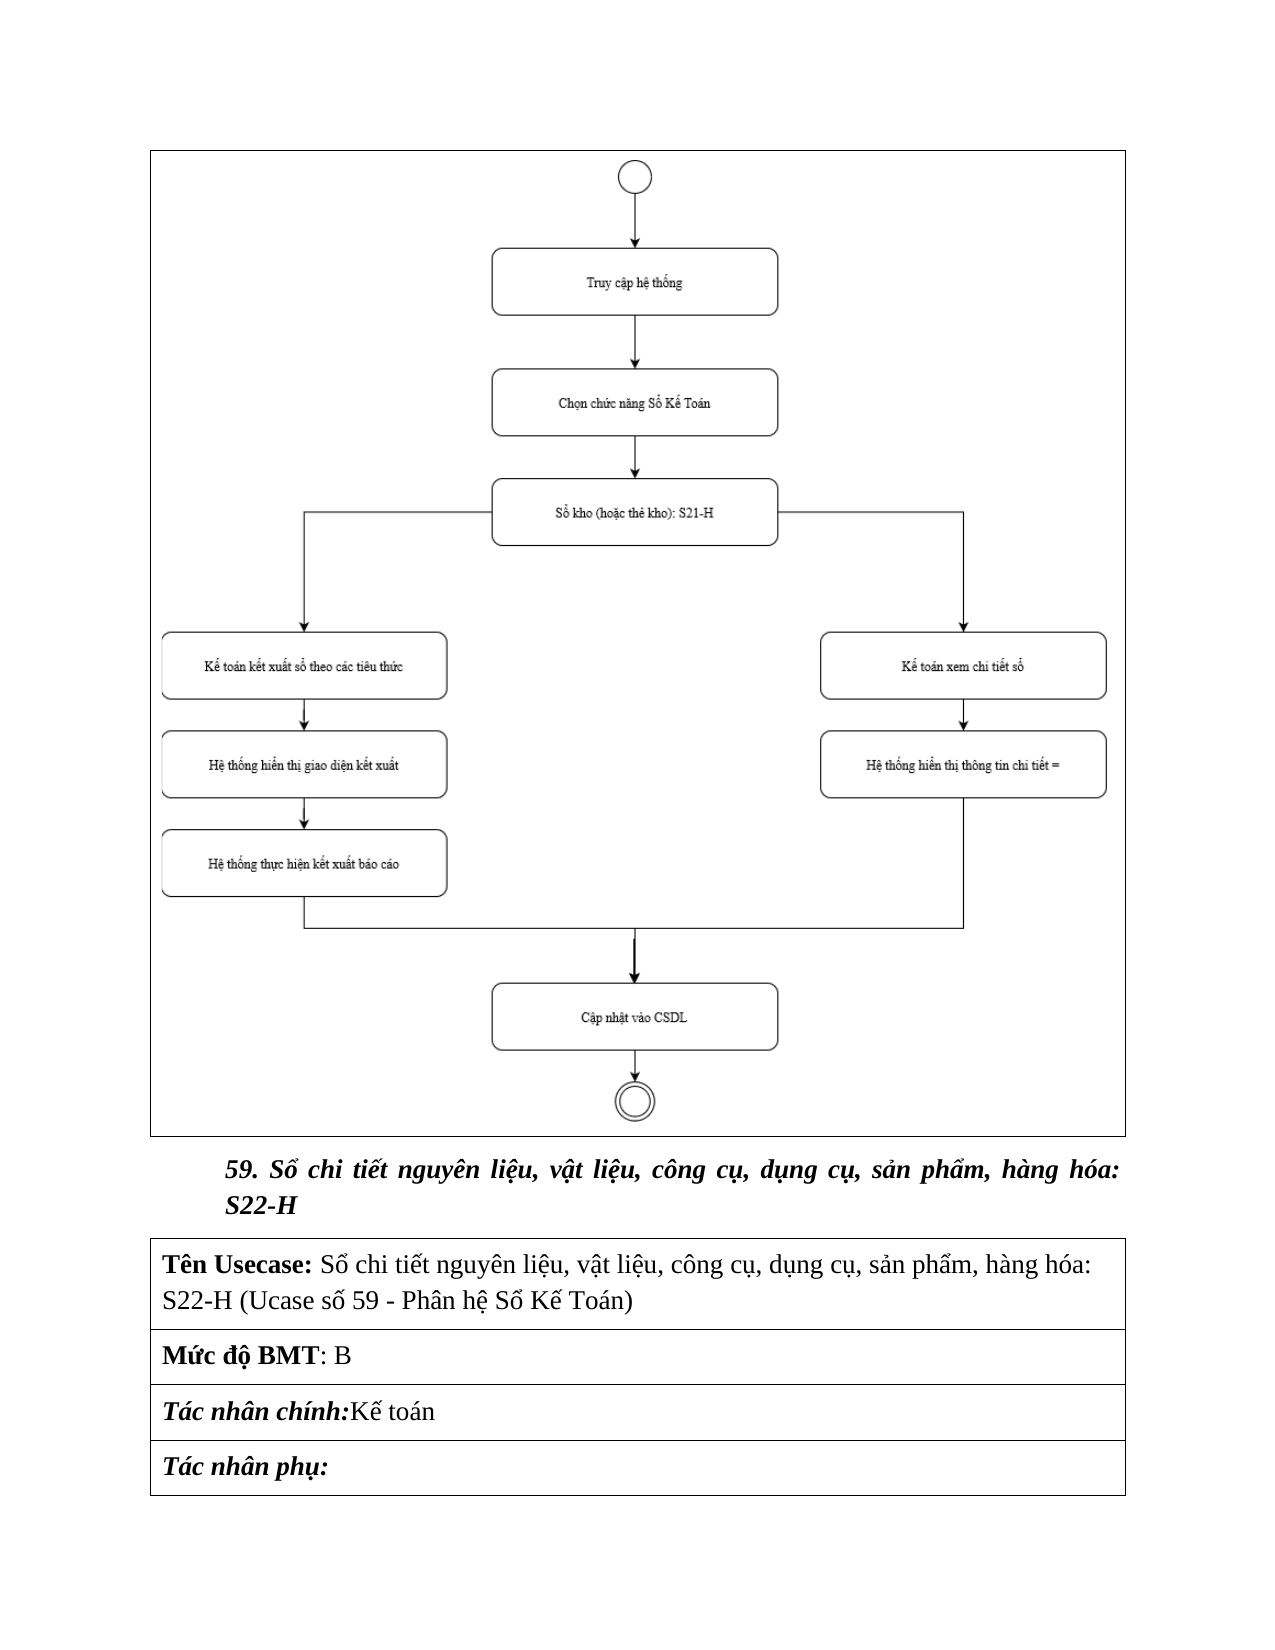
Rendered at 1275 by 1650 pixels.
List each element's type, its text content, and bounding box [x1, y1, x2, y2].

table_cell Sơ đồ hoạt động: [151, 151, 1125, 1136]
picture [161, 160, 1108, 1122]
subtitle 59. Sổ chi tiết nguyên liệu, vật liệu, công cụ, dụng cụ, sản phẩm, hàng hóa: S22-H [225, 1154, 1125, 1221]
table_header Tên Usecase: Sổ chi tiết nguyên liệu, vật liệu, công cụ, dụng cụ, sản phẩm, hàng hóa: S22-H (Ucase số 59 - Phân hệ Sổ Kế Toán) [151, 1239, 1125, 1329]
table_cell Tác nhân phụ: [151, 1441, 1125, 1495]
table_cell Tác nhân chính:Kế toán [151, 1385, 1125, 1440]
table_cell Mức độ BMT: B [151, 1330, 1125, 1384]
